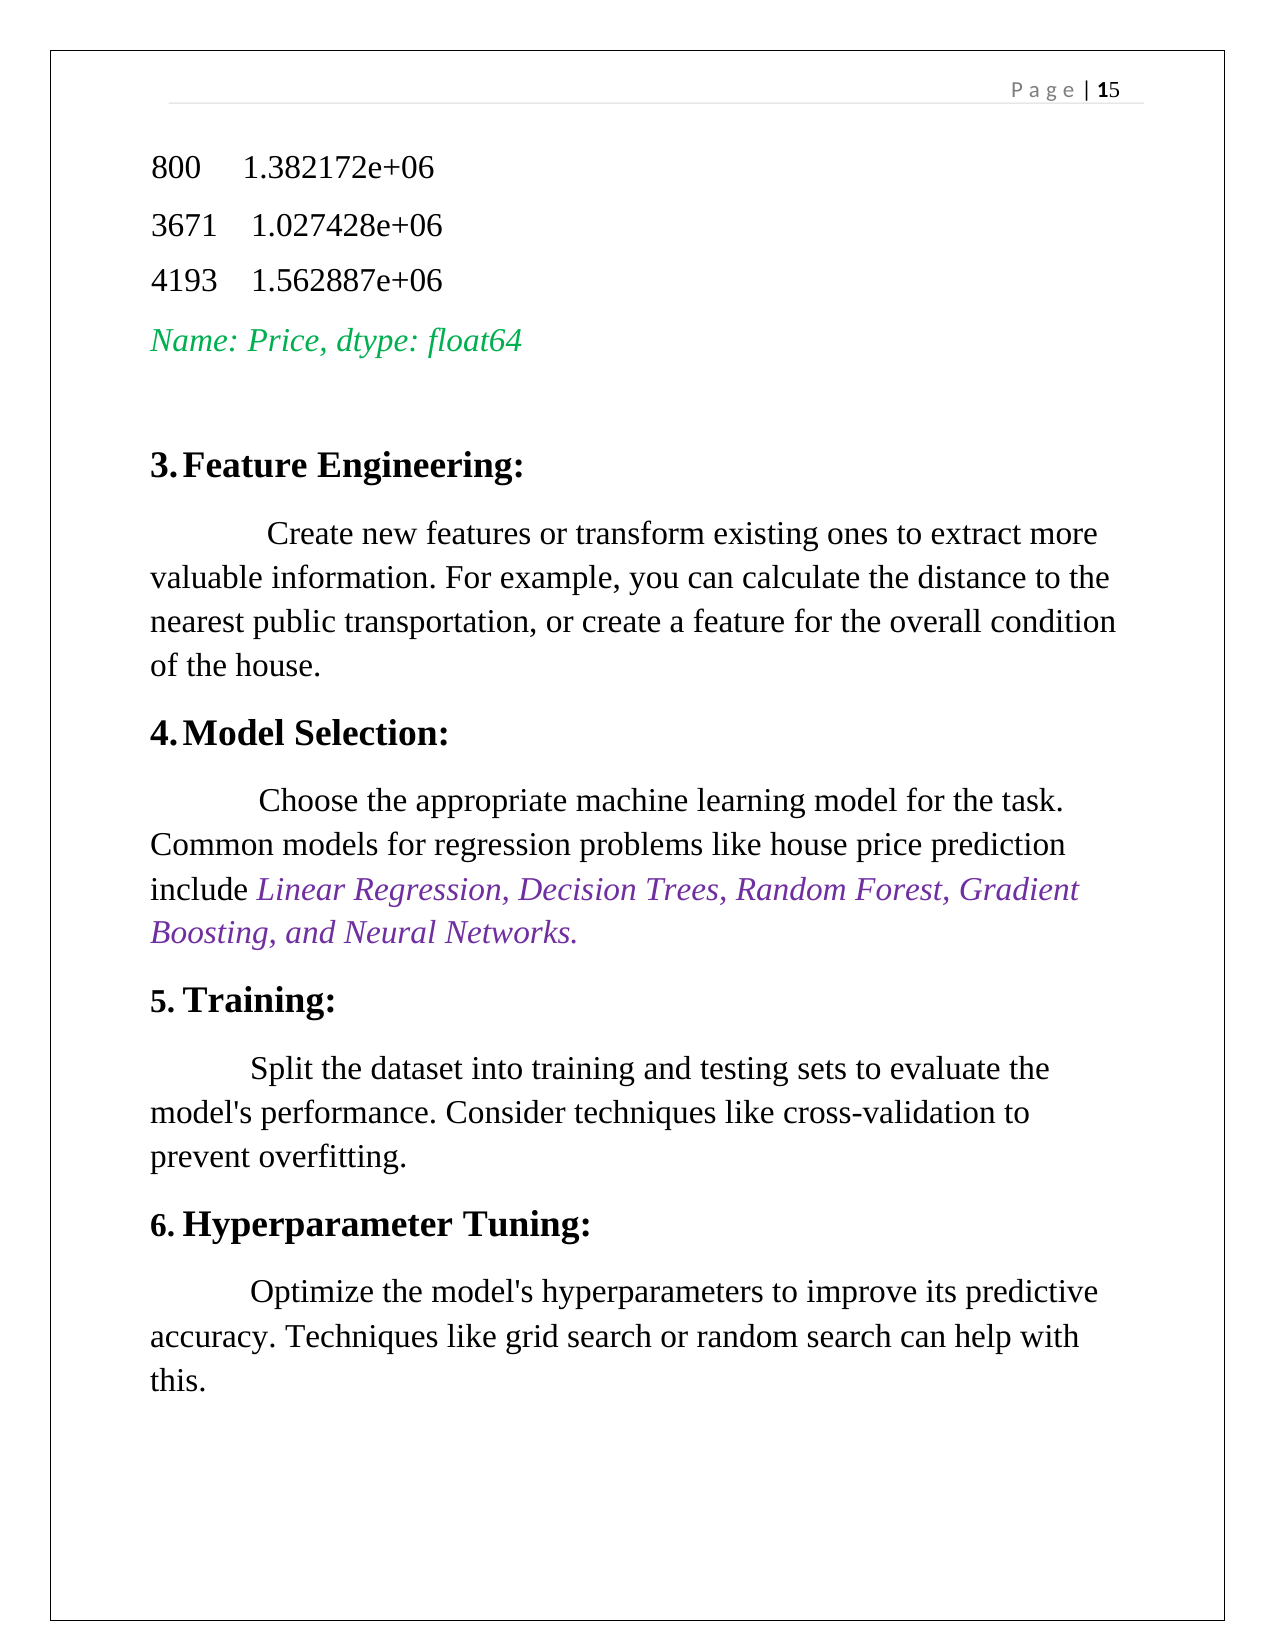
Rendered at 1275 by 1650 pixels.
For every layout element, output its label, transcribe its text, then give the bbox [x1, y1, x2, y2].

subtitle Feature Engineering: [150, 443, 1164, 486]
subtitle Training: [150, 978, 1164, 1021]
text Choose the appropriate machine learning model for the task. Common models for regression problems like house price prediction include Linear Regression, Decision Trees, Random Forest, Gradient Boosting, and Neural Networks. [150, 781, 1082, 951]
table_header 800 [146, 150, 230, 197]
subtitle Hyperparameter Tuning: [150, 1201, 1164, 1244]
table_cell 3671 [146, 197, 230, 254]
text Optimize the model's hyperparameters to improve its predictive accuracy. Techniques like grid search or random search can help with this. [150, 1272, 1101, 1398]
table_header 1.382172e+06 [230, 150, 448, 197]
subtitle Model Selection: [150, 710, 1164, 753]
table_cell 1.562887e+06 [230, 254, 448, 301]
text Split the dataset into training and testing sets to evaluate the model's performance. Consider techniques like cross-validation to prevent overfitting. [150, 1048, 1092, 1175]
text Create new features or transform existing ones to extract more valuable information. For example, you can calculate the distance to the nearest public transportation, or create a feature for the overall condition of the house. [150, 513, 1119, 684]
text Name: Price, dtype: float64 [150, 320, 1164, 359]
table_cell 4193 [146, 254, 230, 301]
table_cell 1.027428e+06 [230, 197, 448, 254]
